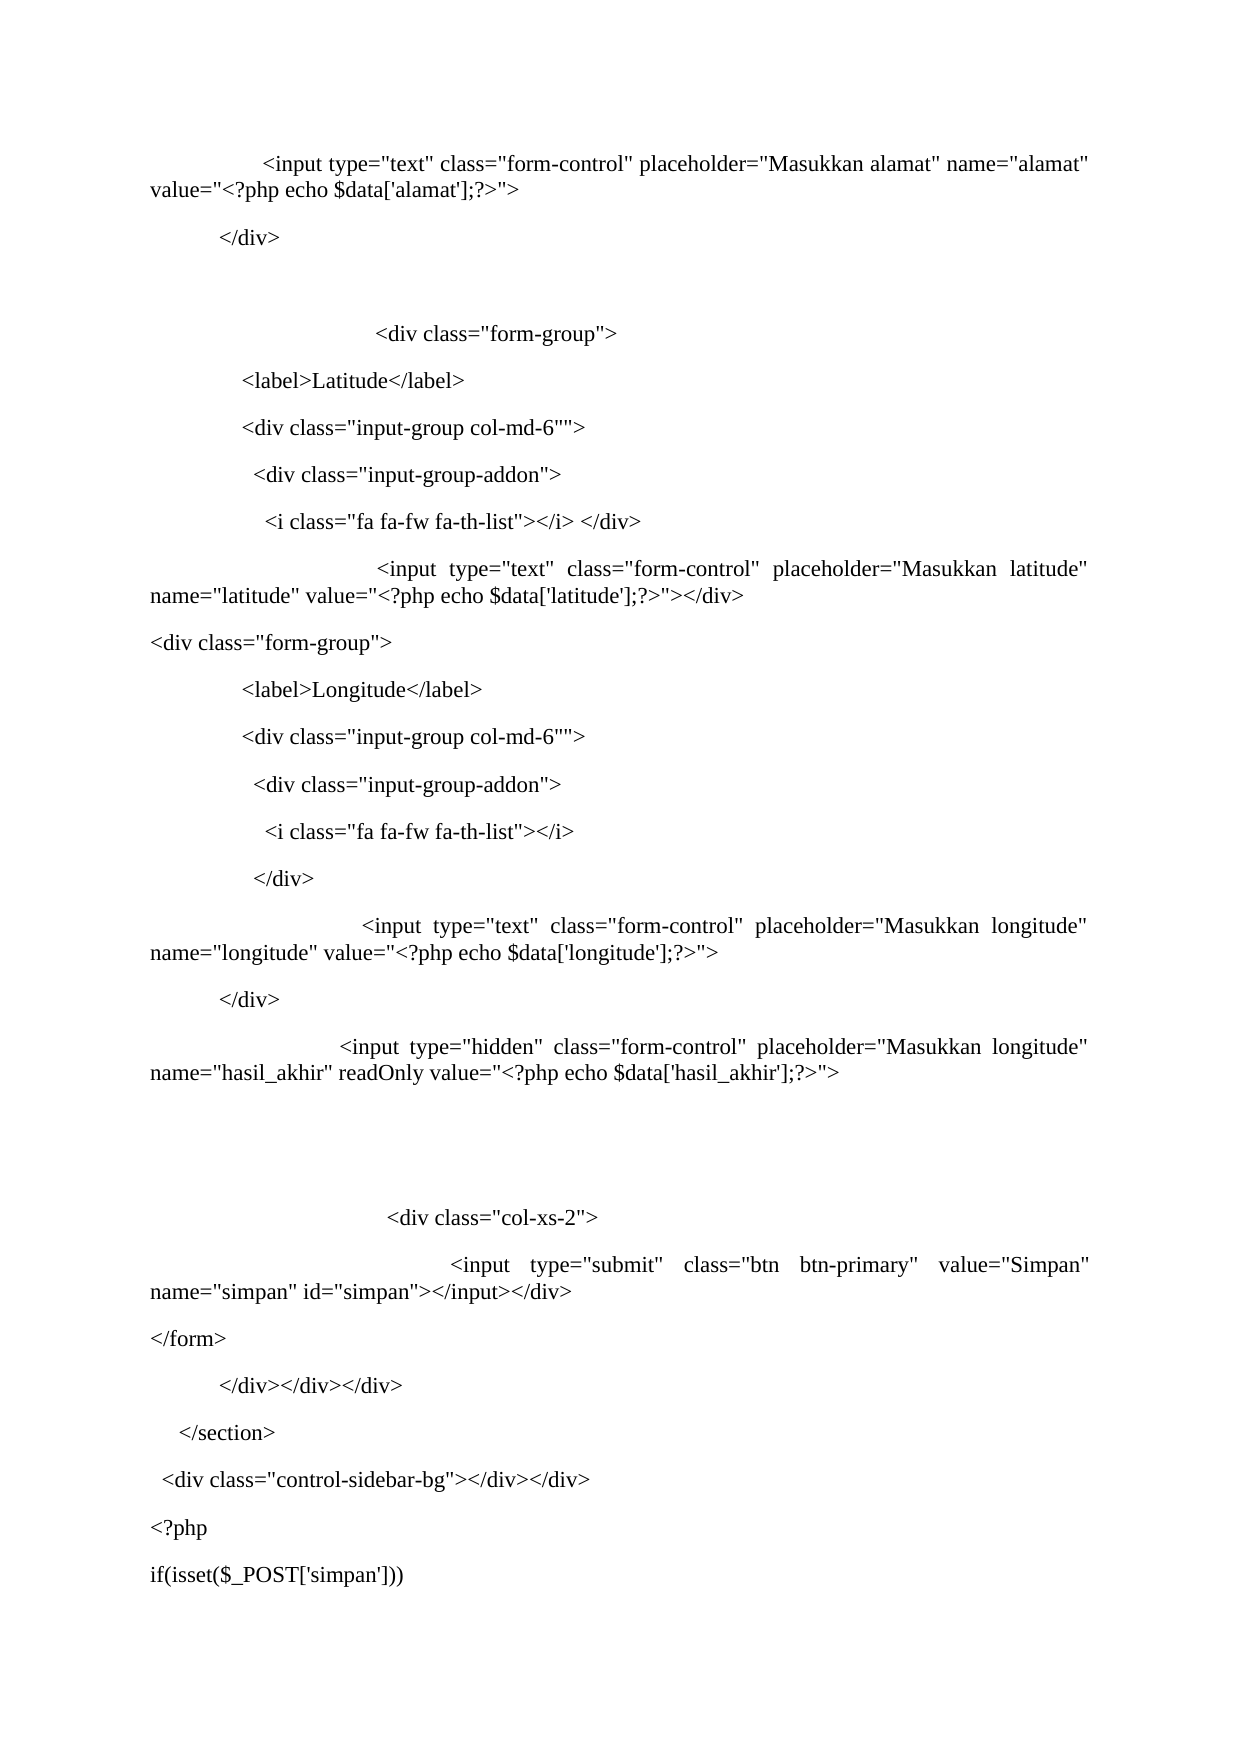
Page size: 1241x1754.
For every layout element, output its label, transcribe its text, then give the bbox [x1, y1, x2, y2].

text </div> [150, 986, 1090, 1012]
text <label>Longitude</label> [150, 676, 1090, 703]
text <div class="input-group col-md-6""> [150, 414, 1090, 440]
text </section> [150, 1419, 1090, 1446]
text <i class="fa fa-fw fa-th-list"></i> [150, 818, 1090, 844]
text <div class="input-group-addon"> [150, 771, 1090, 797]
text <input type="submit" class="btn btn-primary" value="Simpan" name="simpan" id="simpan"></input></div> [150, 1251, 1090, 1304]
text </div> [150, 223, 1090, 250]
text if(isset($_POST['simpan'])) [150, 1561, 1090, 1587]
text <?php [150, 1514, 1090, 1540]
text <div class="control-sidebar-bg"></div></div> [150, 1466, 1090, 1493]
text <div class="form-group"> [150, 319, 1090, 346]
text <div class="col-xs-2"> [150, 1204, 1090, 1231]
text <input type="text" class="form-control" placeholder="Masukkan latitude" name="latitude" value="<?php echo $data['latitude'];?>"></div> [150, 556, 1090, 608]
text <i class="fa fa-fw fa-th-list"></i> </div> [150, 508, 1090, 535]
text <div class="form-group"> [150, 629, 1090, 655]
text </div></div></div> [150, 1372, 1090, 1398]
text <input type="text" class="form-control" placeholder="Masukkan longitude" name="longitude" value="<?php echo $data['longitude'];?>"> [150, 912, 1090, 965]
text <div class="input-group col-md-6""> [150, 723, 1090, 750]
text <div class="input-group-addon"> [150, 461, 1090, 487]
text <input type="text" class="form-control" placeholder="Masukkan alamat" name="alamat" value="<?php echo $data['alamat'];?>"> [150, 150, 1090, 203]
text <label>Latitude</label> [150, 367, 1090, 393]
text </form> [150, 1325, 1090, 1351]
text </div> [150, 865, 1090, 891]
text <input type="hidden" class="form-control" placeholder="Masukkan longitude" name="hasil_akhir" readOnly value="<?php echo $data['hasil_akhir'];?>"> [150, 1033, 1090, 1086]
